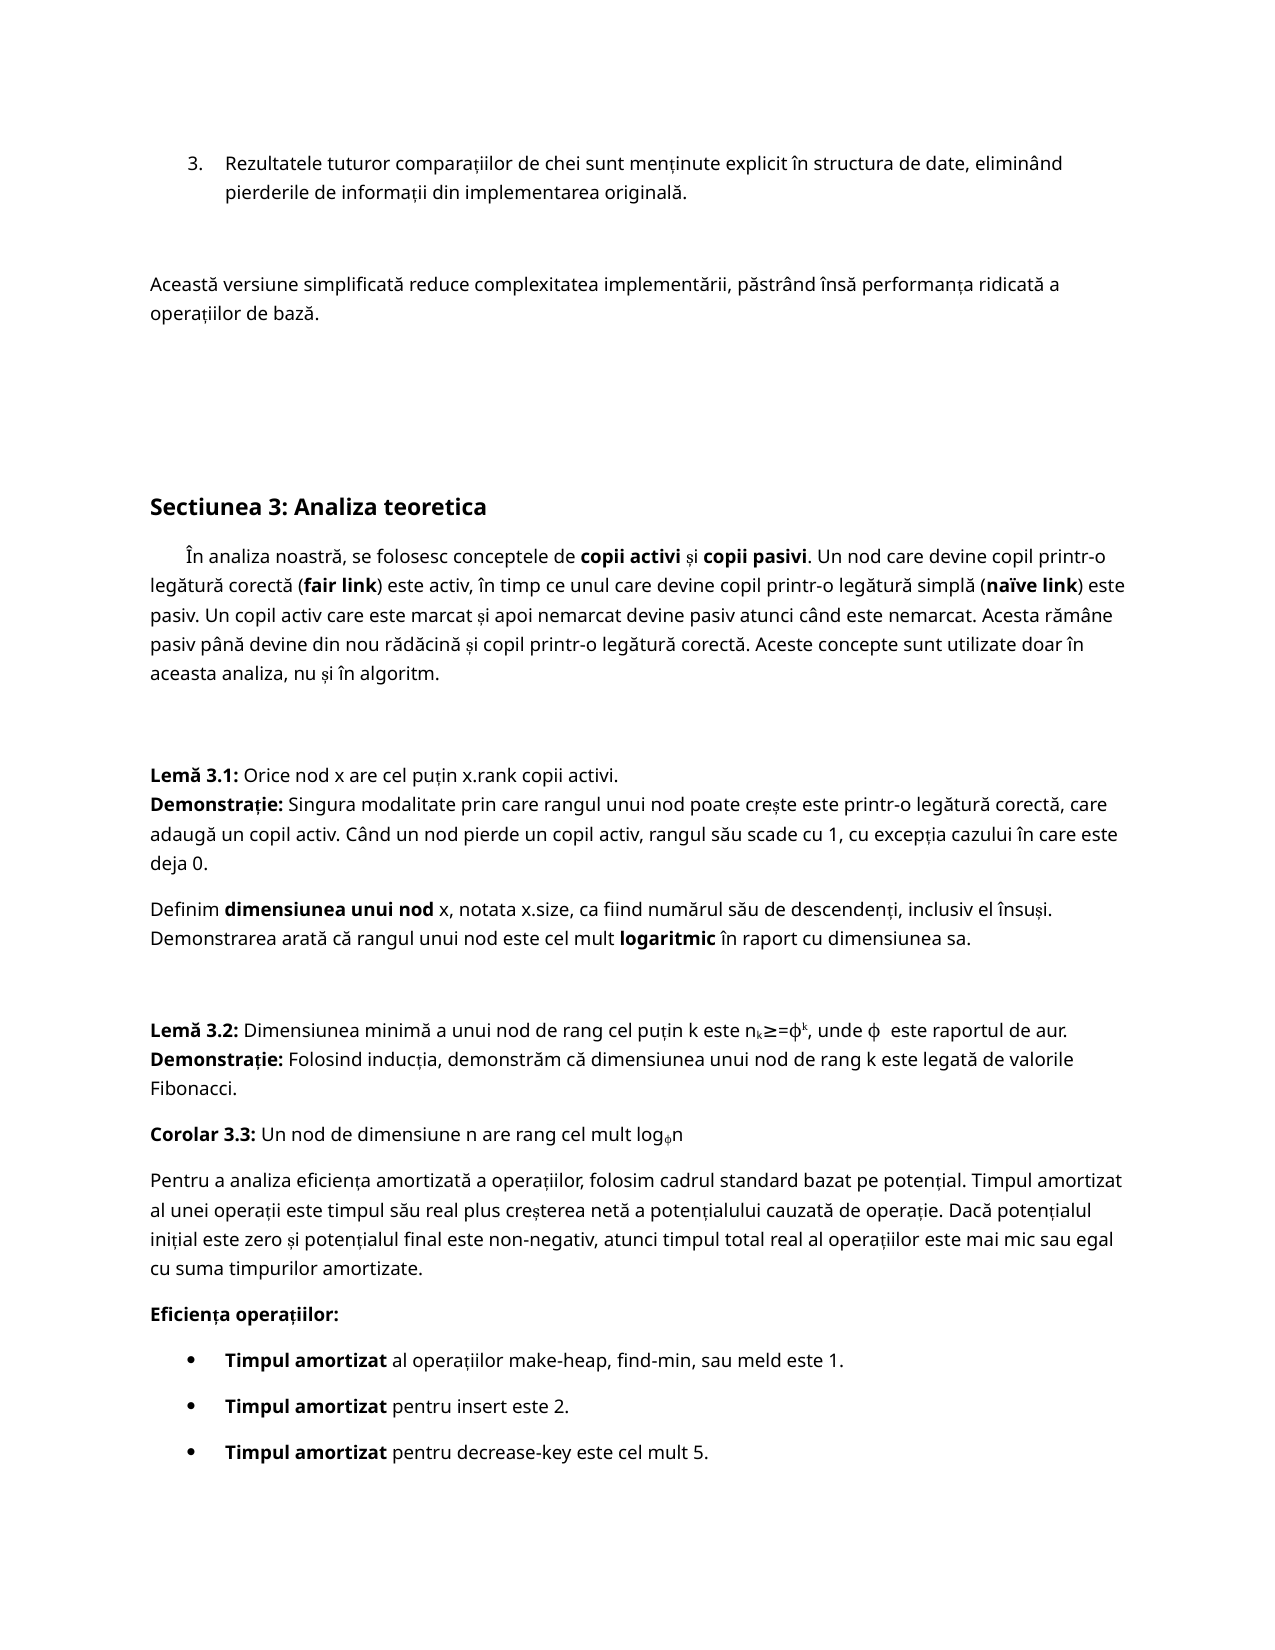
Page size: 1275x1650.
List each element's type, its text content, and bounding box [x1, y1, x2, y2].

text Sectiunea 3: Analiza teoretica [150, 491, 1125, 522]
list Rezultatele tuturor comparațiilor de chei sunt menținute explicit în structura de date, eliminând pierderile de informații din implementarea originală. [187, 150, 1125, 205]
text Pentru a analiza eficiența amortizată a operațiilor, folosim cadrul standard bazat pe potențial. Timpul amortizat al unei operații este timpul său real plus creșterea netă a potențialului cauzată de operație. Dacă potențialul inițial este zero și potențialul final este non-negativ, atunci timpul total real al operațiilor este mai mic sau egal cu suma timpurilor amortizate. [150, 1168, 1125, 1281]
text Eficiența operațiilor: [150, 1301, 1125, 1327]
list Timpul amortizat al operațiilor make-heap, find-min, sau meld este 1. [187, 1347, 1125, 1373]
list Timpul amortizat pentru decrease-key este cel mult 5. [187, 1439, 1125, 1465]
list Timpul amortizat pentru insert este 2. [187, 1393, 1125, 1419]
text Definim dimensiunea unui nod x, notata x.size, ca fiind numărul său de descendenți, inclusiv el însuși. Demonstrarea arată că rangul unui nod este cel mult logaritmic în raport cu dimensiunea sa. [150, 896, 1125, 951]
text Lemă 3.1: Orice nod x are cel puțin x.rank copii activi. Demonstrație: Singura modalitate prin care rangul unui nod poate crește este printr-o legătură corectă, care adaugă un copil activ. Când un nod pierde un copil activ, rangul său scade cu 1, cu excepția cazului în care este deja 0. [150, 762, 1125, 876]
text În analiza noastră, se folosesc conceptele de copii activi și copii pasivi. Un nod care devine copil printr-o legătură corectă (fair link) este activ, în timp ce unul care devine copil printr-o legătură simplă (naïve link) este pasiv. Un copil activ care este marcat și apoi nemarcat devine pasiv atunci când este nemarcat. Acesta rămâne pasiv până devine din nou rădăcină și copil printr-o legătură corectă. Aceste concepte sunt utilizate doar în aceasta analiza, nu și în algoritm. [150, 543, 1125, 686]
text Această versiune simplificată reduce complexitatea implementării, păstrând însă performanța ridicată a operațiilor de bază. [150, 271, 1125, 326]
text Lemă 3.2: Dimensiunea minimă a unui nod de rang cel puțin k este nk≥=ϕk, unde ϕ este raportul de aur. Demonstrație: Folosind inducția, demonstrăm că dimensiunea unui nod de rang k este legată de valorile Fibonacci. [150, 1017, 1125, 1101]
text Corolar 3.3: Un nod de dimensiune n are rang cel mult logϕn [150, 1122, 1125, 1147]
